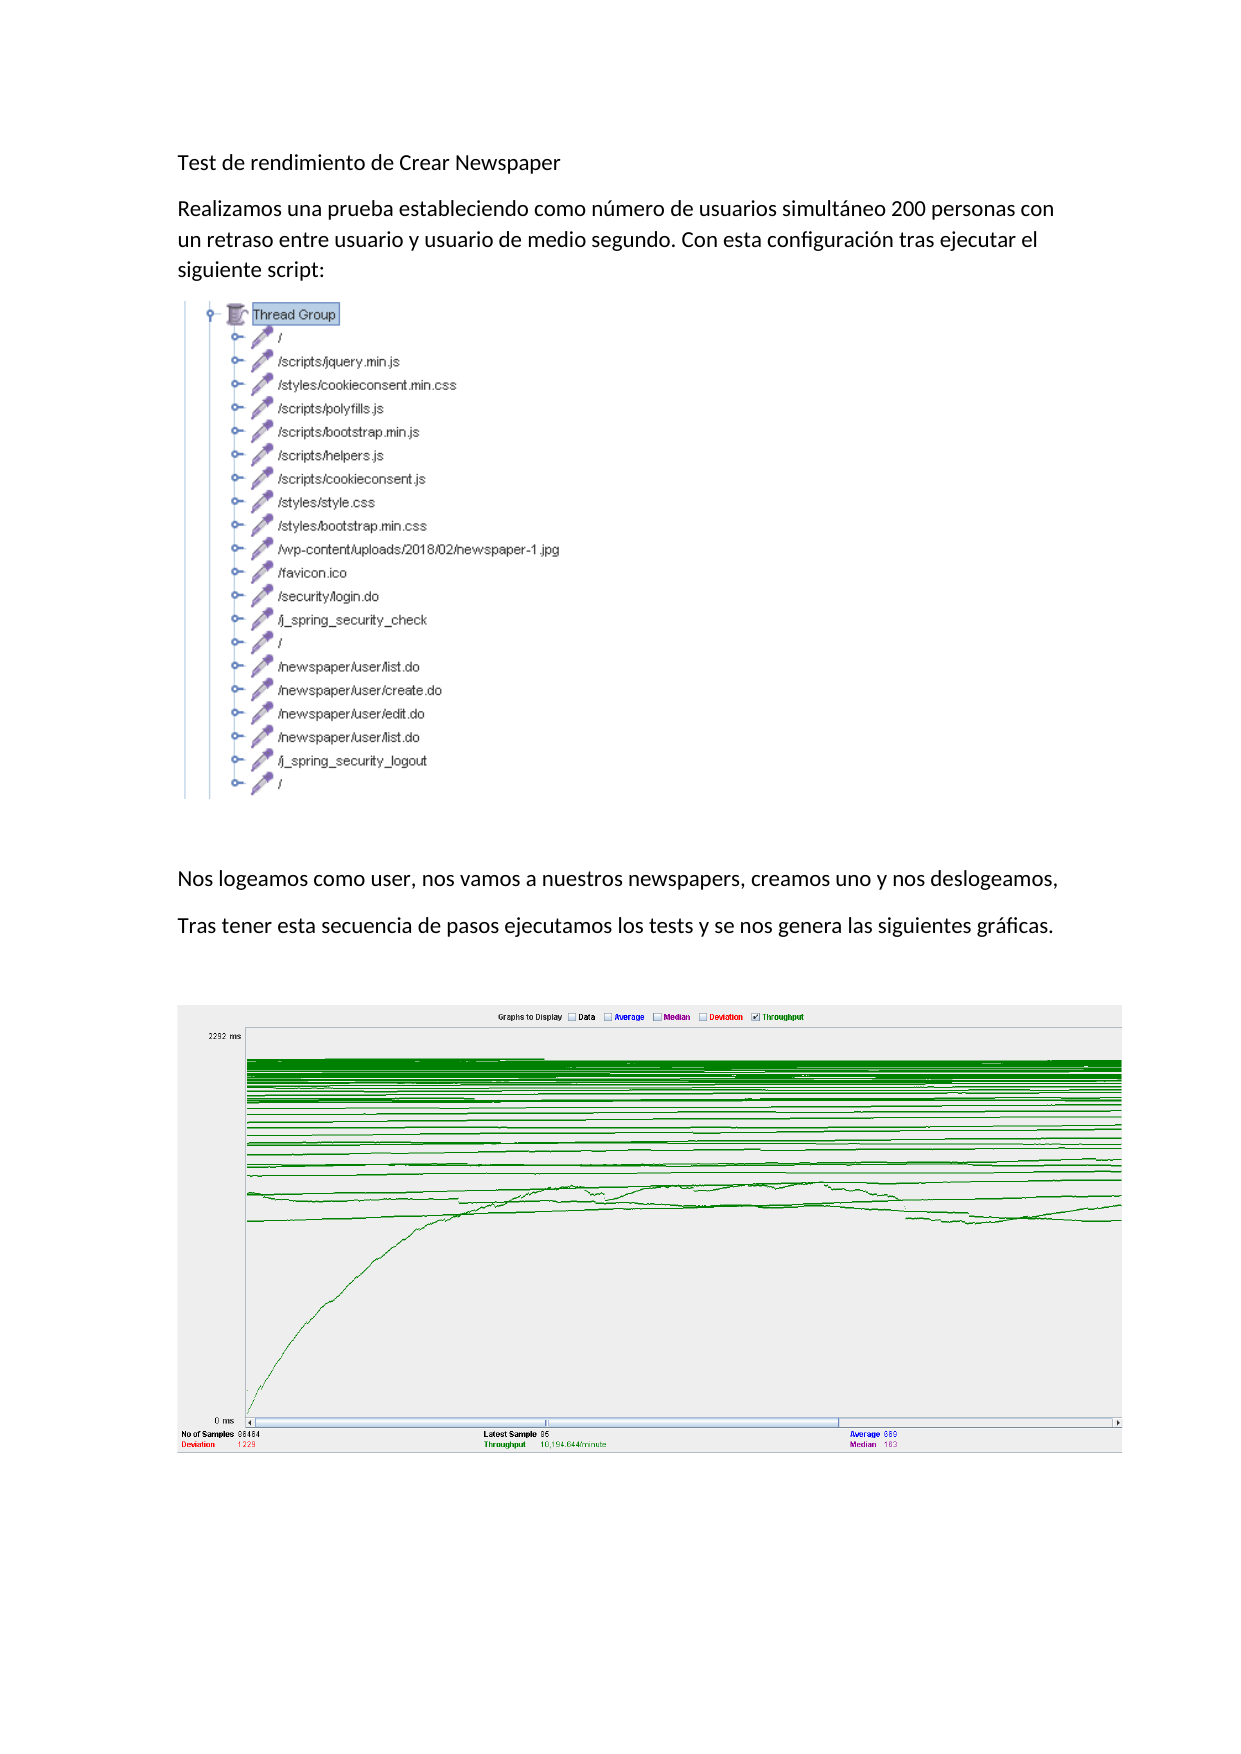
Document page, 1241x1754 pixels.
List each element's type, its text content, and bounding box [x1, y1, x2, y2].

text Test de rendimiento de Crear Newspaper [177, 148, 1063, 176]
picture [177, 301, 674, 799]
text Nos logeamos como user, nos vamos a nuestros newspapers, creamos uno y nos deslogeamos, [177, 864, 1063, 892]
text Tras tener esta secuencia de pasos ejecutamos los tests y se nos genera las siguientes gráficas. [177, 911, 1063, 939]
picture [177, 1005, 1123, 1454]
text Realizamos una prueba estableciendo como número de usuarios simultáneo 200 personas con un retraso entre usuario y usuario de medio segundo. Con esta configuración tras ejecutar el siguiente script: [177, 194, 1063, 283]
